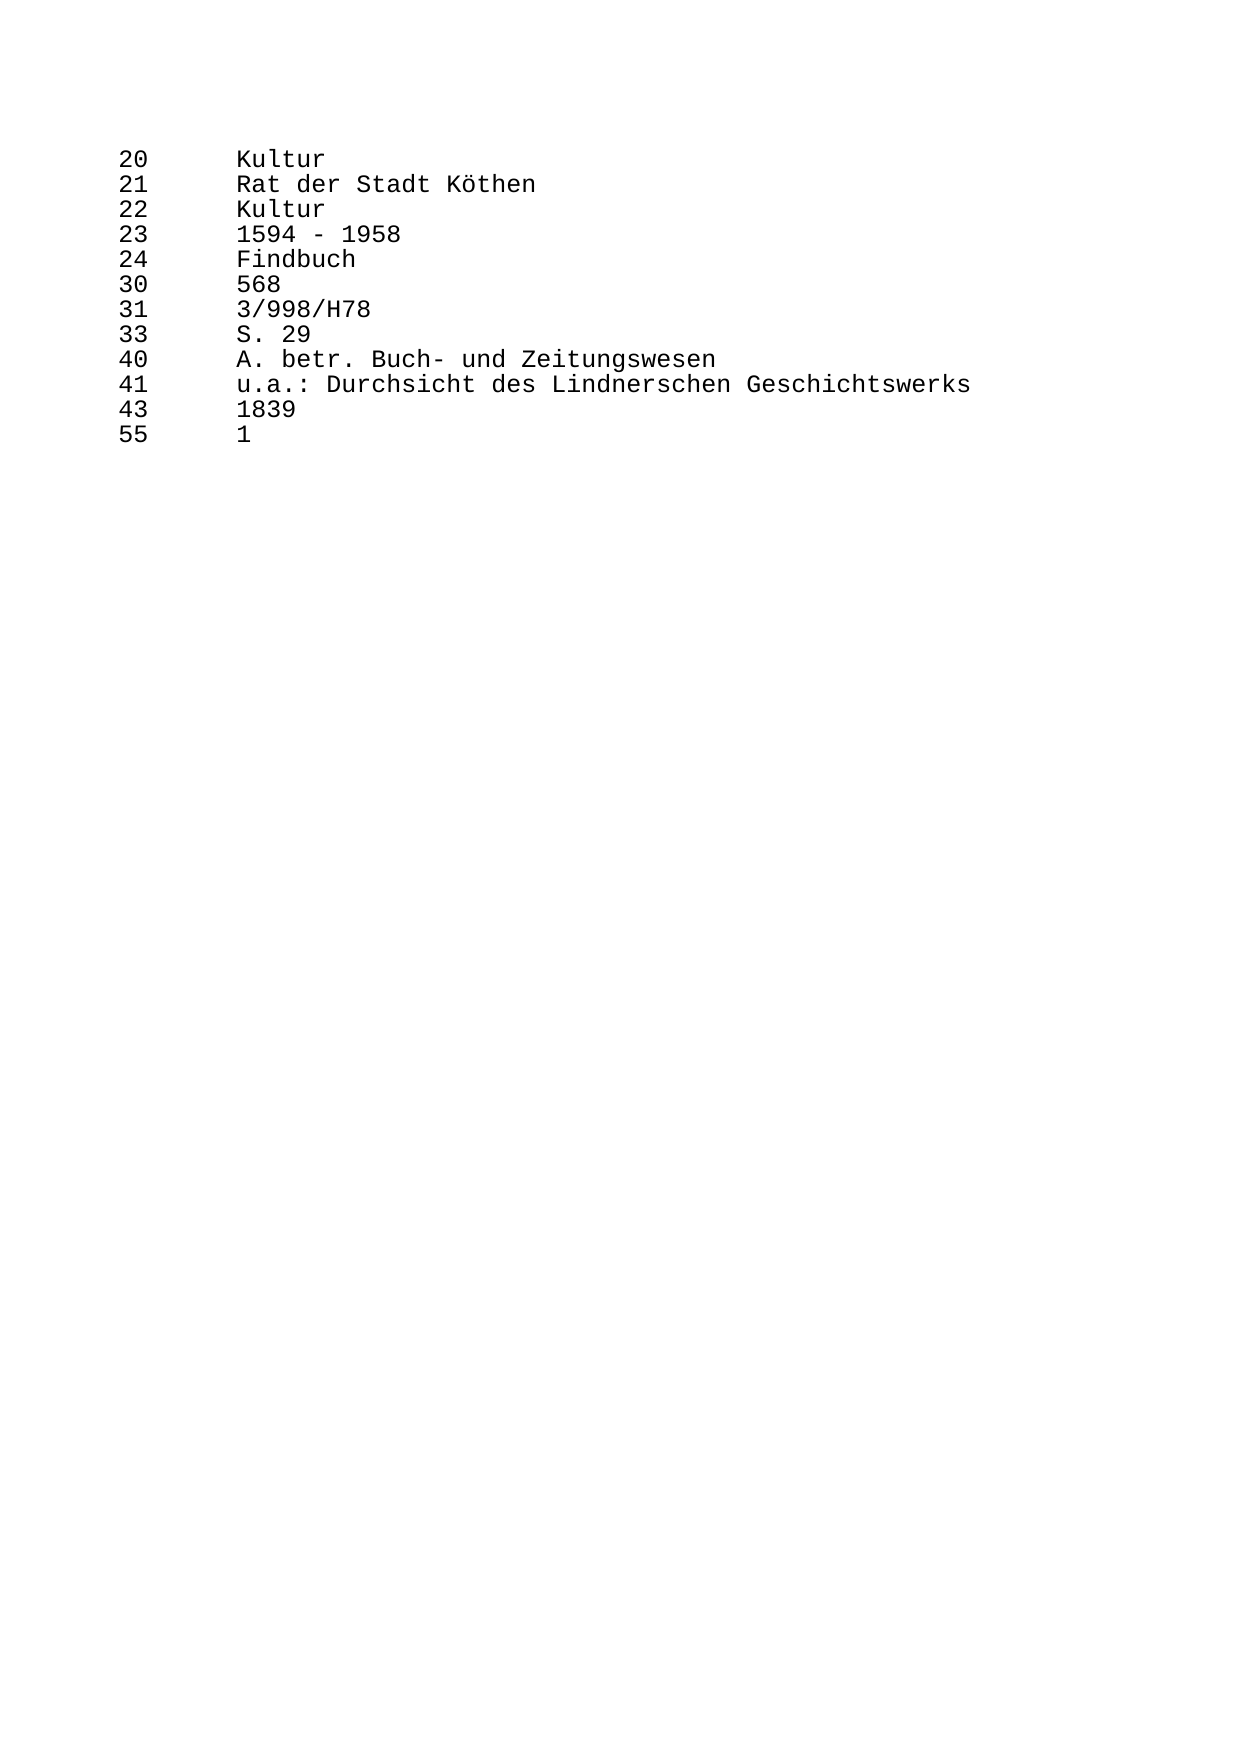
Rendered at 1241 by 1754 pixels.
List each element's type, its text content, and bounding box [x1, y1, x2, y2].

text 41 u.a.: Durchsicht des p[Lindner]pschen Geschichtswerks [118, 373, 1122, 398]
text 20 Kultur [118, 148, 1122, 173]
text 33 S. 29 [118, 323, 1122, 348]
text 43 1839 [118, 398, 1122, 423]
text 24 Findbuch [118, 248, 1122, 273]
text 22 Kultur [118, 198, 1122, 223]
text 21 Rat der Stadt Köthen [118, 173, 1122, 198]
text 40 A. betr. s[Buch<wesen>]s- und s[Zeitungswesen]s [118, 348, 1122, 373]
text 30 568 [118, 273, 1122, 298]
text 23 1594 - 1958 [118, 223, 1122, 248]
text 31 3/998/H78 [118, 298, 1122, 323]
text 55 1 [118, 423, 1122, 448]
